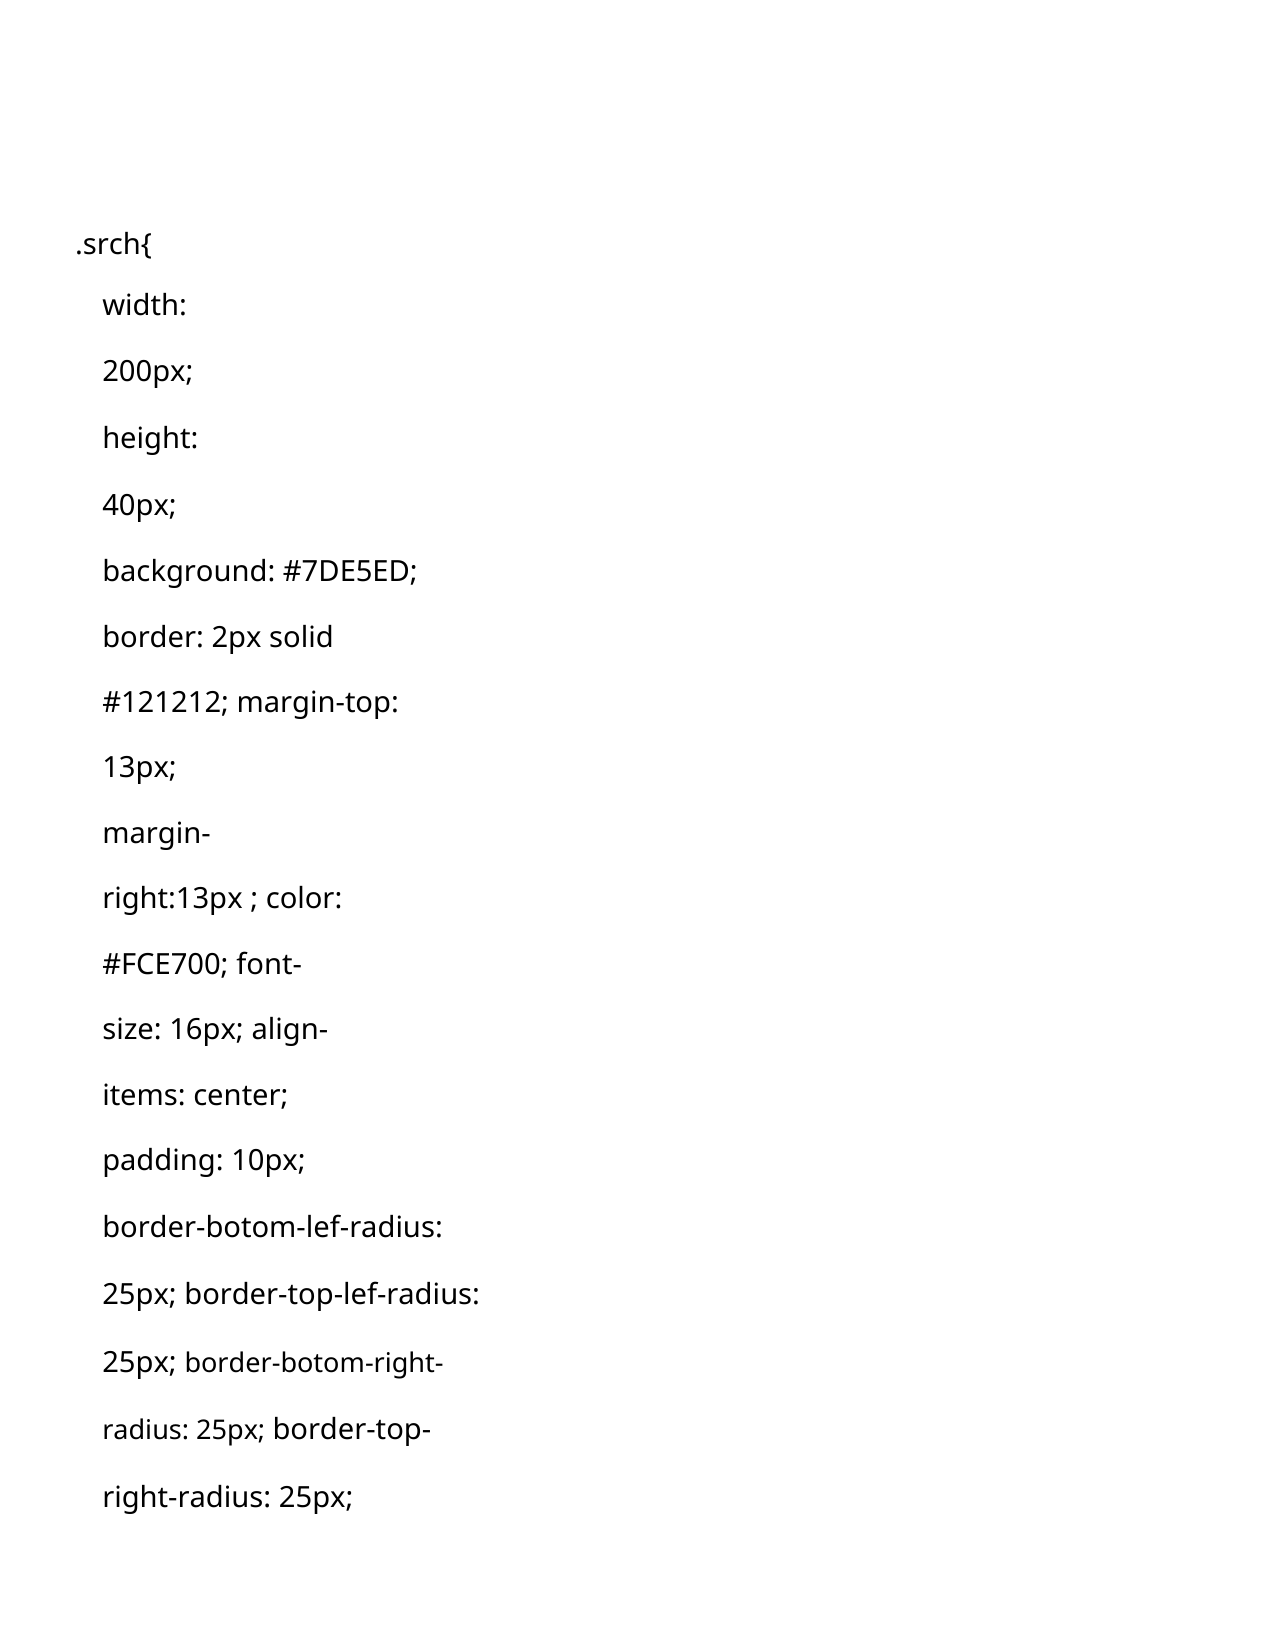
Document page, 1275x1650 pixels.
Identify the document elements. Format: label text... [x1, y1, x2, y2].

text margin-right:13px ; color: #FCE700; font-size: 16px; align-items: center; padding: 10px; [102, 812, 349, 1179]
text .srch{ [75, 223, 1269, 263]
text width: 200px; height: 40px; [102, 284, 276, 523]
text border-botom-lef-radius: 25px; border-top-lef-radius: 25px; border-botom-right-radius: 25px; border-top-right-radius: 25px; [102, 1206, 494, 1516]
text background: #7DE5ED; border: 2px solid #121212; margin-top: 13px; [102, 550, 448, 786]
